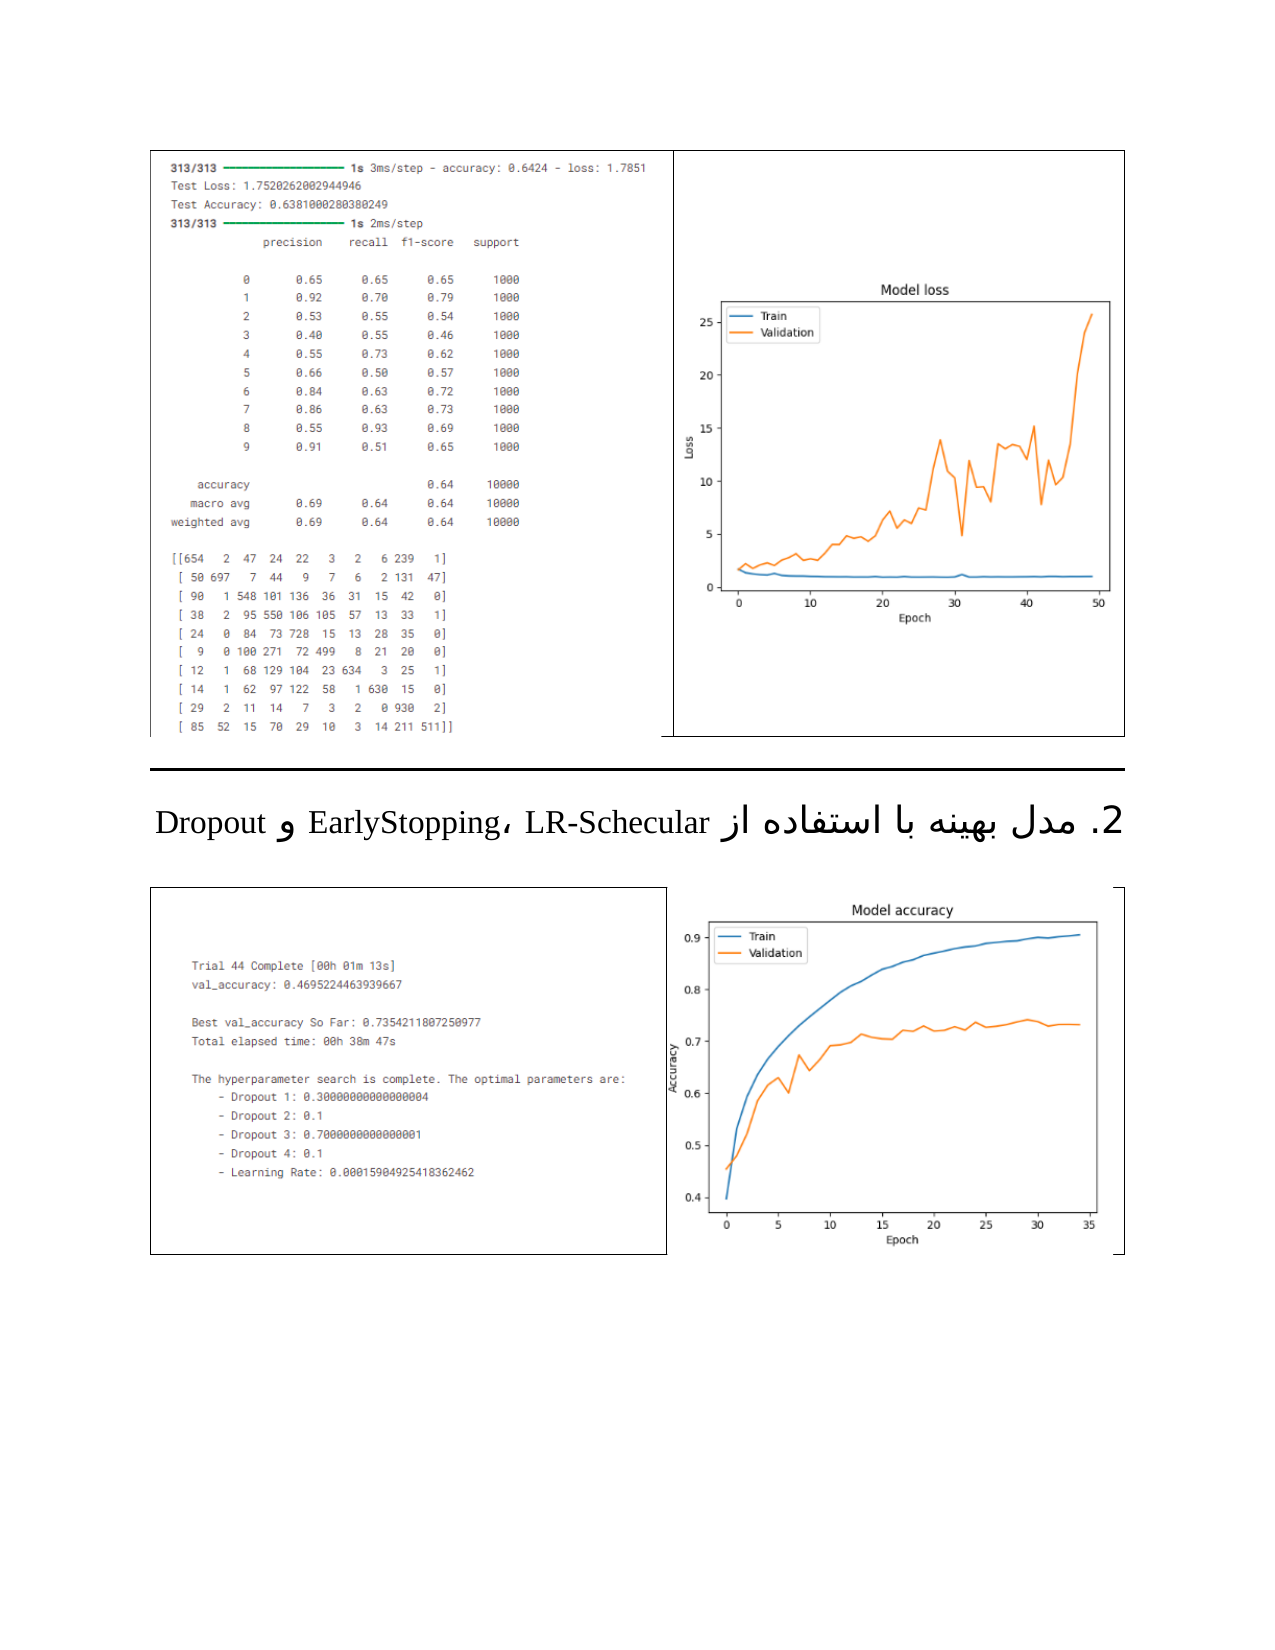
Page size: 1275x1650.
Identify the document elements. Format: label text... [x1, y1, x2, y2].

picture [183, 952, 633, 1188]
table_header [151, 888, 666, 1254]
picture [150, 151, 662, 737]
picture [673, 272, 1123, 628]
table_cell [662, 151, 673, 736]
subtitle 2. مدل بهینه با استفاده از EarlyStopping، LR-Schecular و Dropout [150, 798, 1125, 883]
table_cell [674, 151, 1124, 736]
picture [667, 887, 1114, 1255]
table_header [1114, 888, 1124, 1254]
